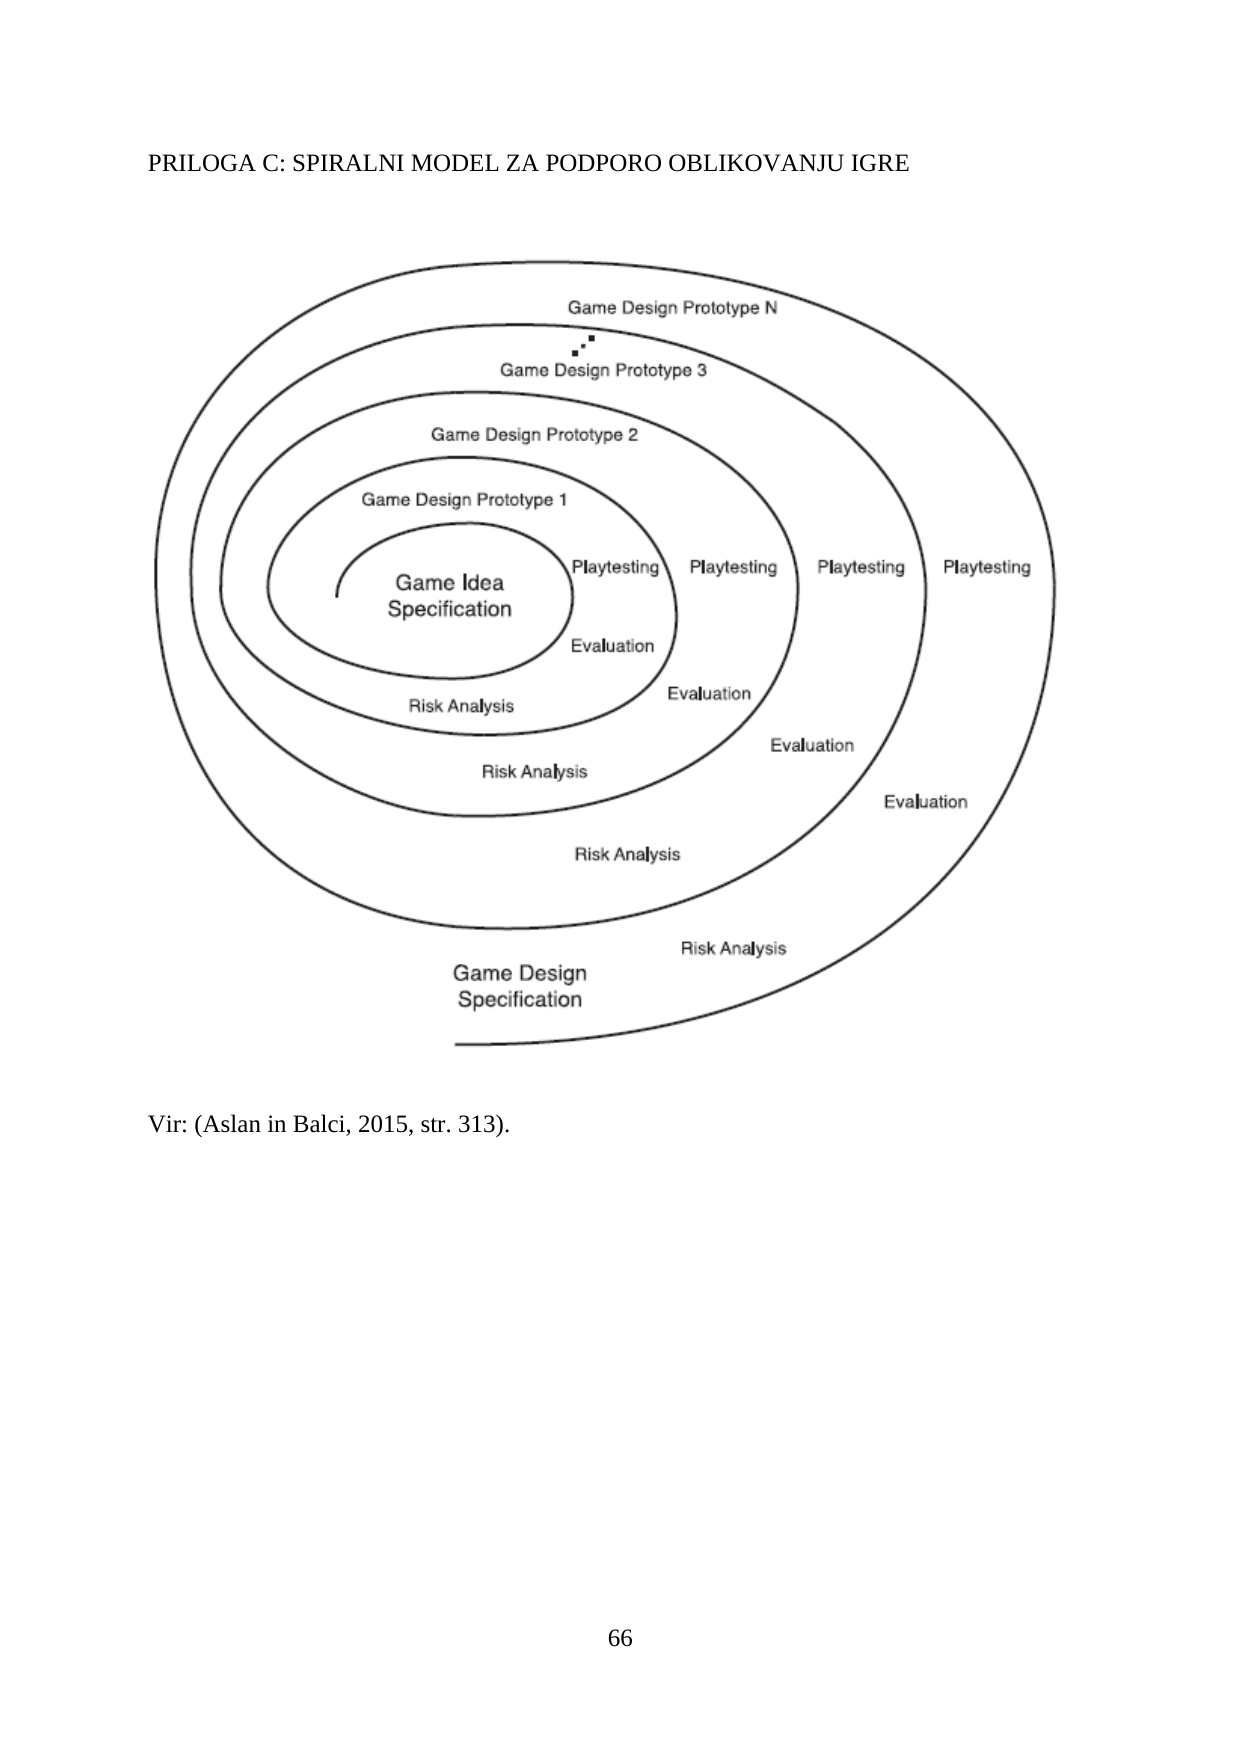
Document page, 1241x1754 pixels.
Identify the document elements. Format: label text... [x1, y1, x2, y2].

subtitle PRILOGA C: SPIRALNI MODEL ZA PODPORO OBLIKOVANJU IGRE [148, 148, 1093, 176]
text Vir: (Aslan in Balci, 2015, str. 313). [148, 1109, 1093, 1138]
picture [147, 254, 1064, 1052]
